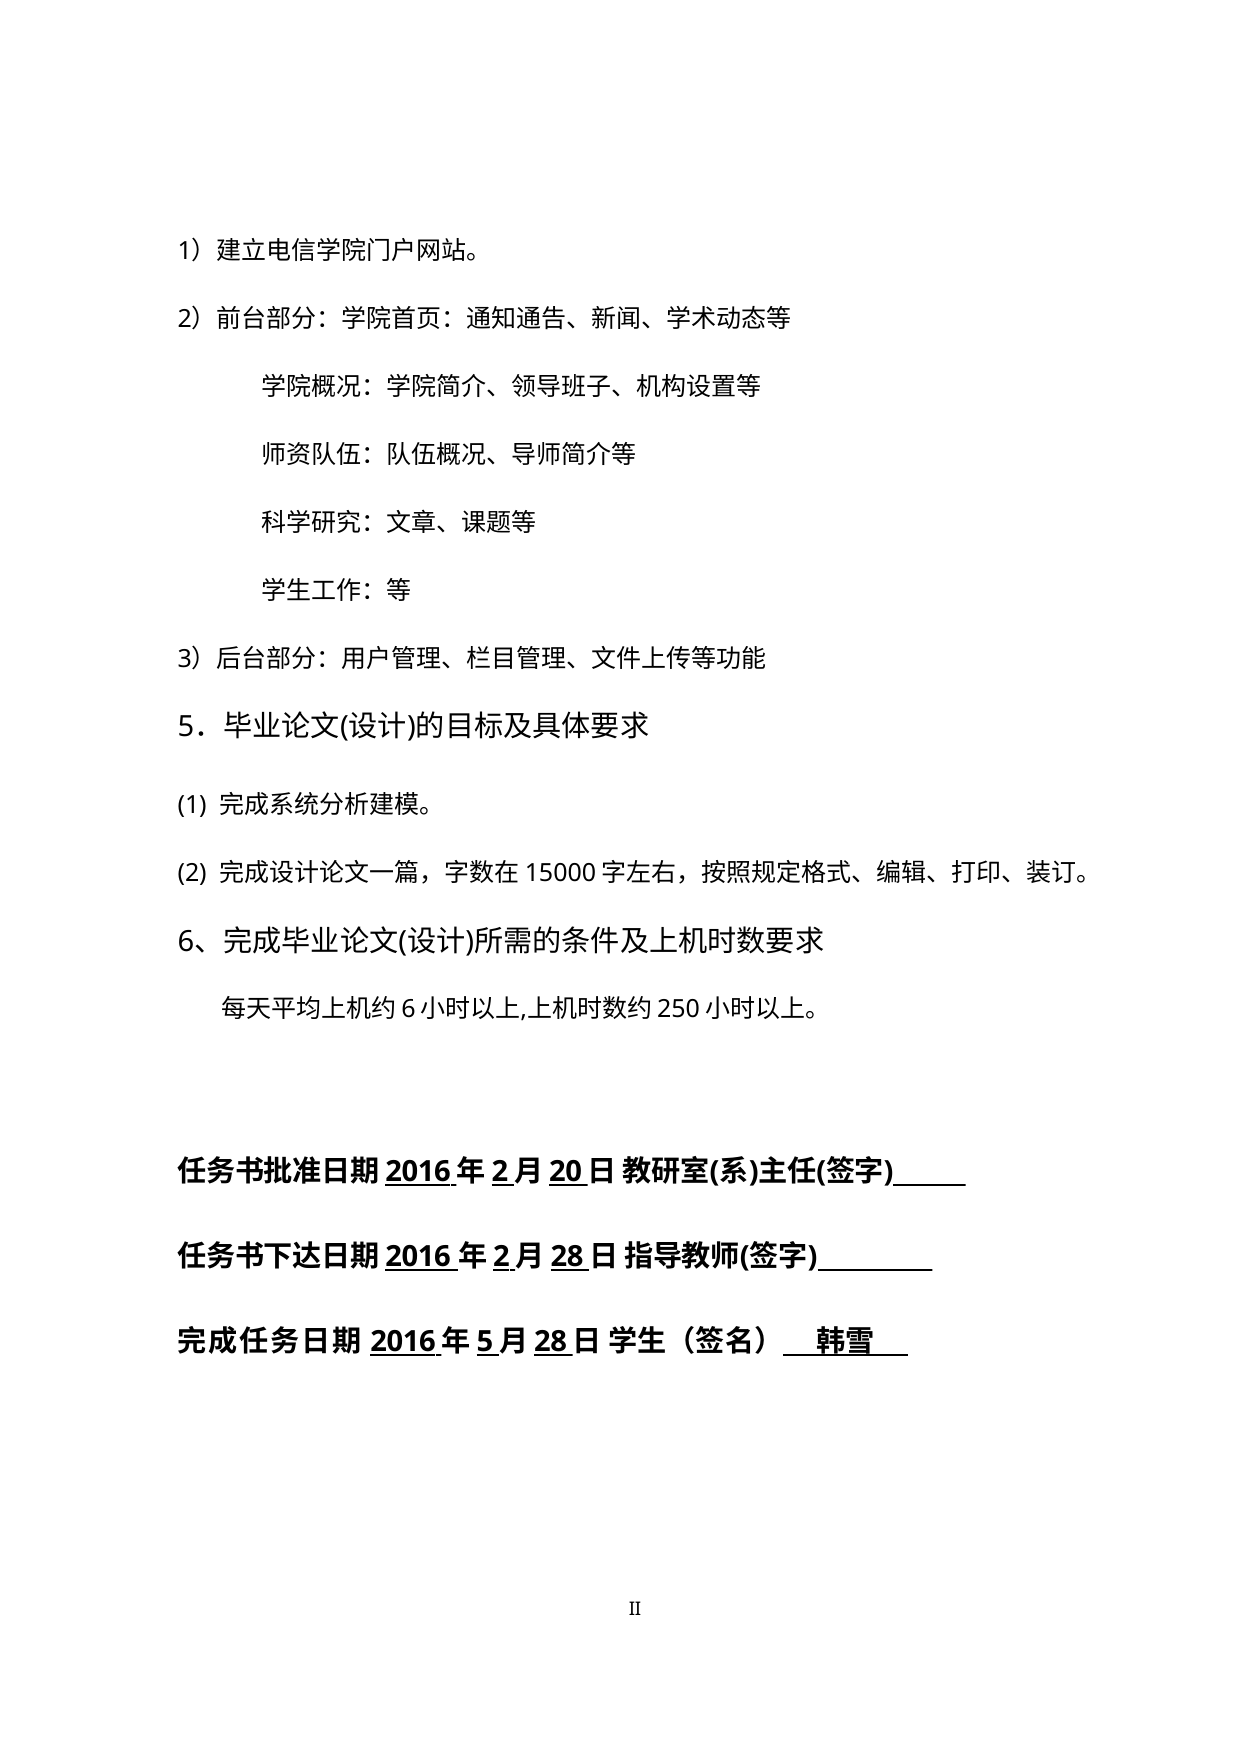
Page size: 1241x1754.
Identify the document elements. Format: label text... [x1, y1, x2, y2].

text 学生工作：等 [177, 554, 1092, 622]
text 任务书下达日期 2016 年2月28日 指导教师(签字) [177, 1220, 1092, 1288]
text 6、完成毕业论文(设计)所需的条件及上机时数要求 [177, 904, 1092, 972]
text 完成任务日期 2016年5月28日 学生（签名） 韩雪 [177, 1305, 1092, 1373]
text 2）前台部分：学院首页：通知通告、新闻、学术动态等 [177, 283, 1092, 351]
text 3）后台部分：用户管理、栏目管理、文件上传等功能 [177, 622, 1092, 690]
text 每天平均上机约6小时以上,上机时数约250小时以上。 [177, 972, 1092, 1040]
text 科学研究：文章、课题等 [177, 486, 1092, 554]
text 5．毕业论文(设计)的目标及具体要求 [177, 690, 1092, 758]
text 师资队伍：队伍概况、导师简介等 [177, 418, 1092, 486]
text 1）建立电信学院门户网站。 [177, 215, 1092, 283]
text (2) 完成设计论文一篇，字数在15000字左右，按照规定格式、编辑、打印、装订。 [177, 837, 1092, 904]
text (1) 完成系统分析建模。 [177, 769, 1092, 837]
text 学院概况：学院简介、领导班子、机构设置等 [177, 351, 1092, 418]
text 任务书批准日期 2016年2月20日 教研室(系)主任(签字) [177, 1135, 1092, 1203]
